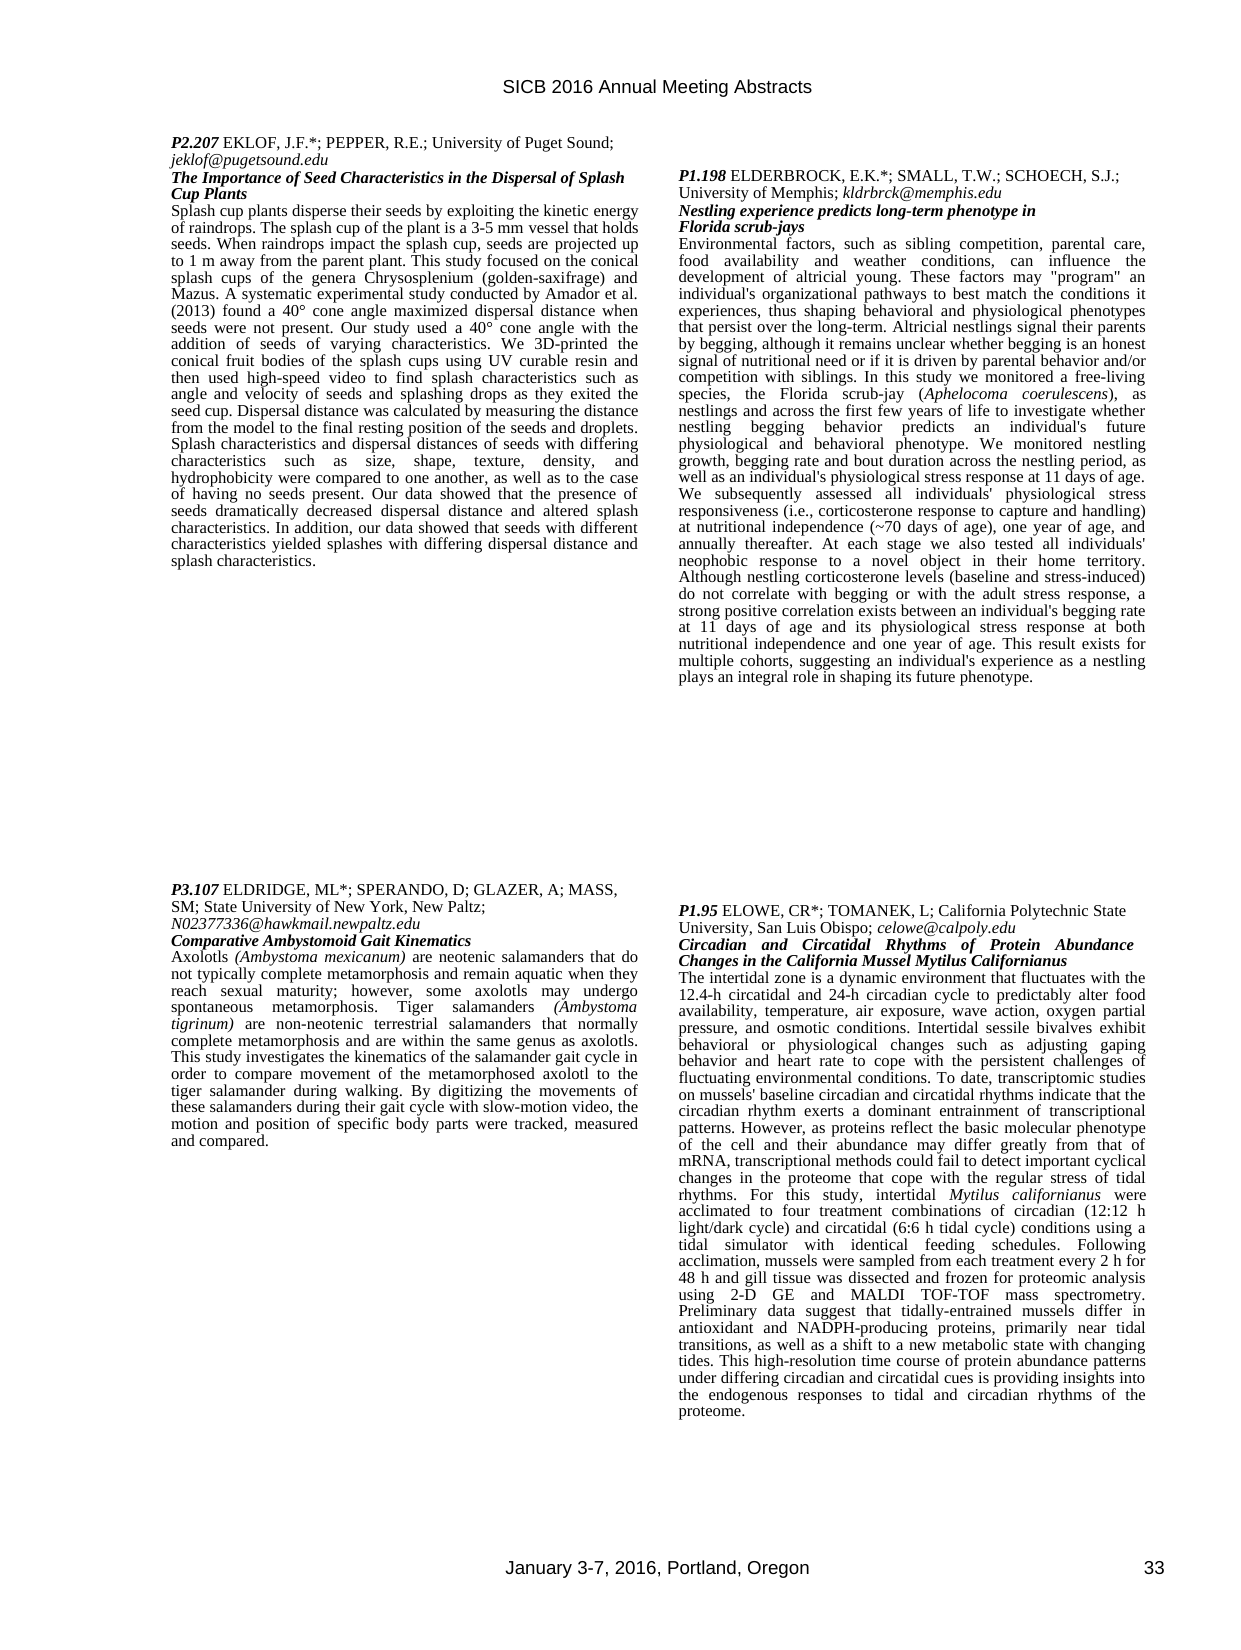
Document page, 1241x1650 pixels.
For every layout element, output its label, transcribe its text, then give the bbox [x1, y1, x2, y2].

text Splash cup plants disperse their seeds by exploiting the kinetic energy of raindrops. The splash cup of the plant is a 3-5 mm vessel that holds seeds. When raindrops impact the splash cup, seeds are projected up to 1 m away from the parent plant. This study focused on the conical splash cups of the genera Chrysosplenium (golden-saxifrage) and Mazus. A systematic experimental study conducted by Amador et al. (2013) found a 40° cone angle maximized dispersal distance when seeds were not present. Our study used a 40° cone angle with the addition of seeds of varying characteristics. We 3D-printed the conical fruit bodies of the splash cups using UV curable resin and then used high-speed video to find splash characteristics such as angle and velocity of seeds and splashing drops as they exited the seed cup. Dispersal distance was calculated by measuring the distance from the model to the final resting position of the seeds and droplets. Splash characteristics and dispersal distances of seeds with differing characteristics such as size, shape, texture, density, and hydrophobicity were compared to one another, as well as to the case of having no seeds present. Our data showed that the presence of seeds dramatically decreased dispersal distance and altered splash characteristics. In addition, our data showed that seeds with different characteristics yielded splashes with differing dispersal distance and splash characteristics. [171, 203, 638, 570]
subtitle Circadian and Circatidal Rhythms of Protein Abundance Changes in the California Mussel Mytilus Californianus [678, 937, 1136, 970]
text P3.107 ELDRIDGE, ML*; SPERANDO, D; GLAZER, A; MASS, [171, 881, 638, 898]
text University of Memphis; kldrbrck@memphis.edu [678, 185, 1178, 202]
text P2.207 EKLOF, J.F.*; PEPPER, R.E.; University of Puget Sound; [171, 134, 638, 152]
text The intertidal zone is a dynamic environment that fluctuates with the 12.4-h circatidal and 24-h circadian cycle to predictably alter food availability, temperature, air exposure, wave action, oxygen partial pressure, and osmotic conditions. Intertidal sessile bivalves exhibit behavioral or physiological changes such as adjusting gaping behavior and heart rate to cope with the persistent challenges of fluctuating environmental conditions. To date, transcriptomic studies on mussels' baseline circadian and circatidal rhythms indicate that the circadian rhythm exerts a dominant entrainment of transcriptional patterns. However, as proteins reflect the basic molecular phenotype of the cell and their abundance may differ greatly from that of mRNA, transcriptional methods could fail to detect important cyclical changes in the proteome that cope with the regular stress of tidal rhythms. For this study, intertidal Mytilus californianus were acclimated to four treatment combinations of circadian (12:12 h light/dark cycle) and circatidal (6:6 h tidal cycle) conditions using a tidal simulator with identical feeding schedules. Following acclimation, mussels were sampled from each treatment every 2 h for 48 h and gill tissue was dissected and frozen for proteomic analysis using 2-D GE and MALDI TOF-TOF mass spectrometry. Preliminary data suggest that tidally-entrained mussels differ in antioxidant and NADPH-producing proteins, primarily near tidal transitions, as well as a shift to a new metabolic state with changing tides. This high-resolution time course of protein abundance patterns under differing circadian and circatidal cues is providing insights into the endogenous responses to tidal and circadian rhythms of the proteome. [678, 970, 1146, 1420]
text Axolotls (Ambystoma mexicanum) are neotenic salamanders that do not typically complete metamorphosis and remain aquatic when they reach sexual maturity; however, some axolotls may undergo spontaneous metamorphosis. Tiger salamanders (Ambystoma tigrinum) are non-neotenic terrestrial salamanders that normally complete metamorphosis and are within the same genus as axolotls. This study investigates the kinematics of the salamander gait cycle in order to compare movement of the metamorphosed axolotl to the tiger salamander during walking. By digitizing the movements of these salamanders during their gait cycle with slow-motion video, the motion and position of specific body parts were tracked, measured and compared. [171, 949, 638, 1149]
text SM; State University of New York, New Paltz; N02377336@hawkmail.newpaltz.edu Comparative Ambystomoid Gait Kinematics [171, 899, 489, 949]
text P1.198 ELDERBROCK, E.K.*; SMALL, T.W.; SCHOECH, S.J.; [678, 167, 1178, 185]
text P1.95 ELOWE, CR*; TOMANEK, L; California Polytechnic State University, San Luis Obispo; celowe@calpoly.edu [678, 903, 1129, 937]
text jeklof@pugetsound.edu [171, 152, 638, 169]
subtitle The Importance of Seed Characteristics in the Dispersal of Splash Cup Plants [171, 170, 628, 203]
subtitle Nestling experience predicts long-term phenotype in Florida scrub-jays [678, 203, 1093, 236]
text Environmental factors, such as sibling competition, parental care, food availability and weather conditions, can influence the development of altricial young. These factors may "program" an individual's organizational pathways to best match the conditions it experiences, thus shaping behavioral and physiological phenotypes that persist over the long-term. Altricial nestlings signal their parents by begging, although it remains unclear whether begging is an honest signal of nutritional need or if it is driven by parental behavior and/or competition with siblings. In this study we monitored a free-living species, the Florida scrub-jay (Aphelocoma coerulescens), as nestlings and across the first few years of life to investigate whether nestling begging behavior predicts an individual's future physiological and behavioral phenotype. We monitored nestling growth, begging rate and bout duration across the nestling period, as well as an individual's physiological stress response at 11 days of age. We subsequently assessed all individuals' physiological stress responsiveness (i.e., corticosterone response to capture and handling) at nutritional independence (~70 days of age), one year of age, and annually thereafter. At each stage we also tested all individuals' neophobic response to a novel object in their home territory. Although nestling corticosterone levels (baseline and stress-induced) do not correlate with begging or with the adult stress response, a strong positive correlation exists between an individual's begging rate at 11 days of age and its physiological stress response at both nutritional independence and one year of age. This result exists for multiple cohorts, suggesting an individual's experience as a nestling plays an integral role in shaping its future phenotype. [678, 236, 1146, 686]
